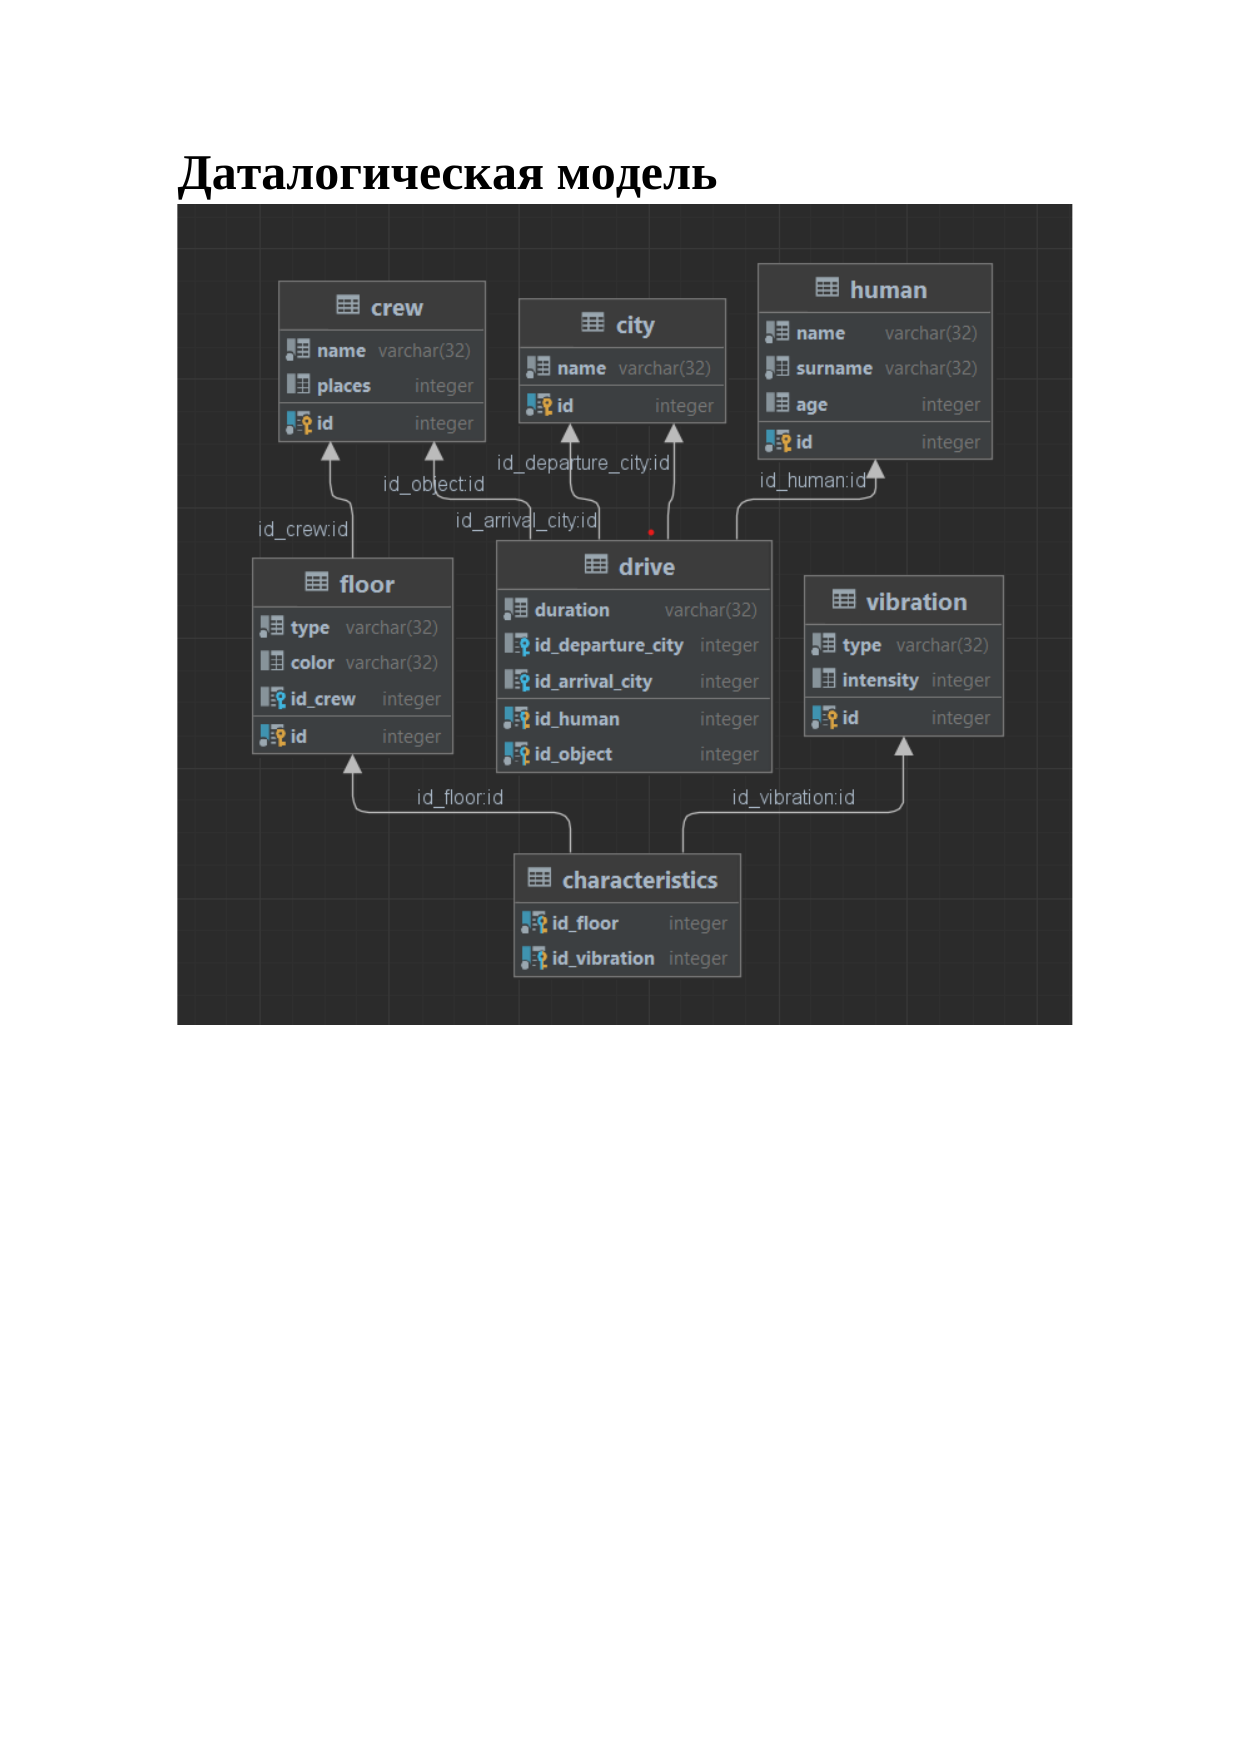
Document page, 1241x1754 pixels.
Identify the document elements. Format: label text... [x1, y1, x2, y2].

picture [177, 204, 1073, 1025]
subtitle Даталогическая модель [177, 143, 1152, 201]
